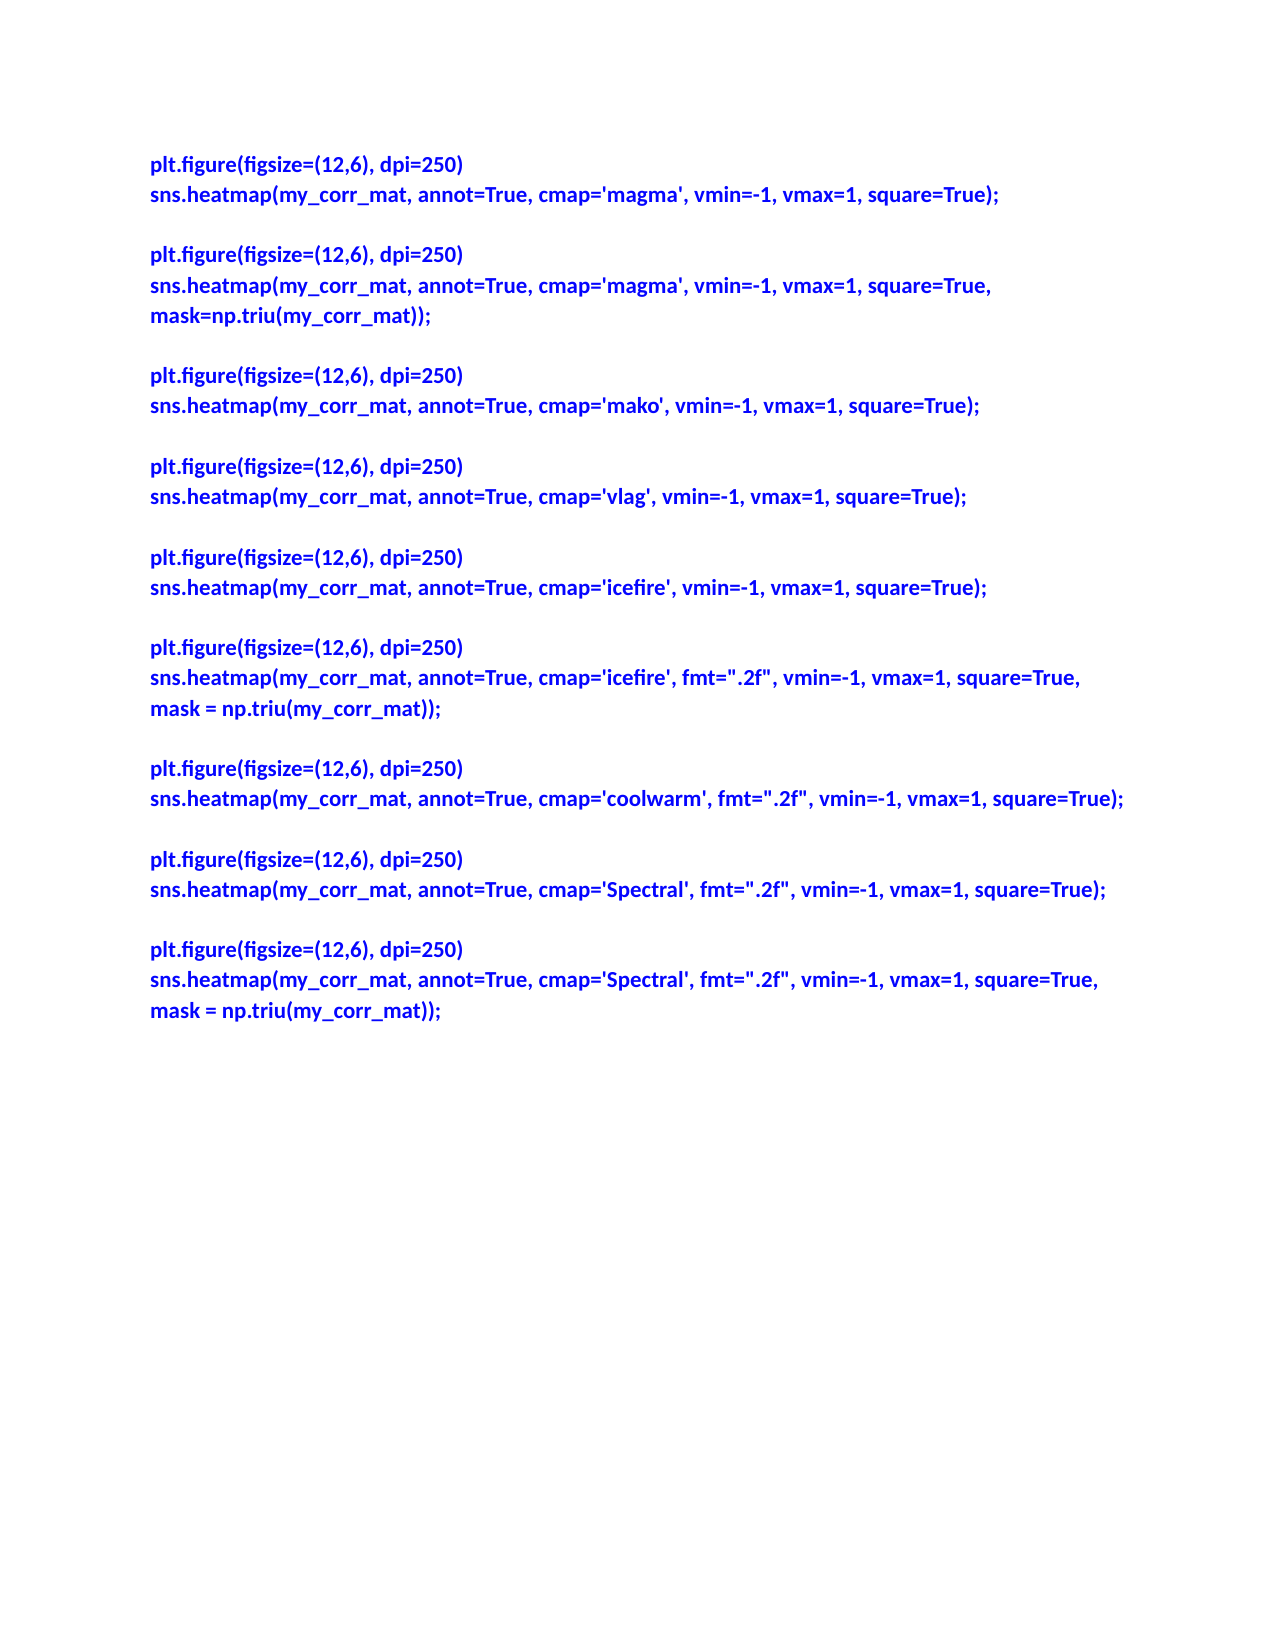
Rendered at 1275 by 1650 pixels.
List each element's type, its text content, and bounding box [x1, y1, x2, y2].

text plt.figure(figsize=(12,6), dpi=250) [150, 935, 1125, 963]
text plt.figure(figsize=(12,6), dpi=250) [150, 452, 1125, 480]
text plt.figure(figsize=(12,6), dpi=250) [150, 633, 1125, 661]
text plt.figure(figsize=(12,6), dpi=250) [150, 543, 1125, 571]
text plt.figure(figsize=(12,6), dpi=250) [150, 845, 1125, 873]
text sns.heatmap(my_corr_mat, annot=True, cmap='magma', vmin=-1, vmax=1, square=True, mask=np.triu(my_corr_mat)); [150, 271, 1125, 329]
text sns.heatmap(my_corr_mat, annot=True, cmap='coolwarm', fmt=".2f", vmin=-1, vmax=1, square=True); [150, 784, 1125, 812]
text plt.figure(figsize=(12,6), dpi=250) [150, 754, 1125, 782]
text sns.heatmap(my_corr_mat, annot=True, cmap='vlag', vmin=-1, vmax=1, square=True); [150, 482, 1125, 510]
text sns.heatmap(my_corr_mat, annot=True, cmap='Spectral', fmt=".2f", vmin=-1, vmax=1, square=True); [150, 875, 1125, 903]
text plt.figure(figsize=(12,6), dpi=250) [150, 241, 1125, 269]
text sns.heatmap(my_corr_mat, annot=True, cmap='icefire', fmt=".2f", vmin=-1, vmax=1, square=True, mask = np.triu(my_corr_mat)); [150, 663, 1125, 722]
text plt.figure(figsize=(12,6), dpi=250) [150, 150, 1125, 178]
text plt.figure(figsize=(12,6), dpi=250) [150, 361, 1125, 389]
text sns.heatmap(my_corr_mat, annot=True, cmap='mako', vmin=-1, vmax=1, square=True); [150, 392, 1125, 420]
text sns.heatmap(my_corr_mat, annot=True, cmap='magma', vmin=-1, vmax=1, square=True); [150, 180, 1125, 208]
text sns.heatmap(my_corr_mat, annot=True, cmap='Spectral', fmt=".2f", vmin=-1, vmax=1, square=True, mask = np.triu(my_corr_mat)); [150, 966, 1125, 1024]
text sns.heatmap(my_corr_mat, annot=True, cmap='icefire', vmin=-1, vmax=1, square=True); [150, 573, 1125, 601]
